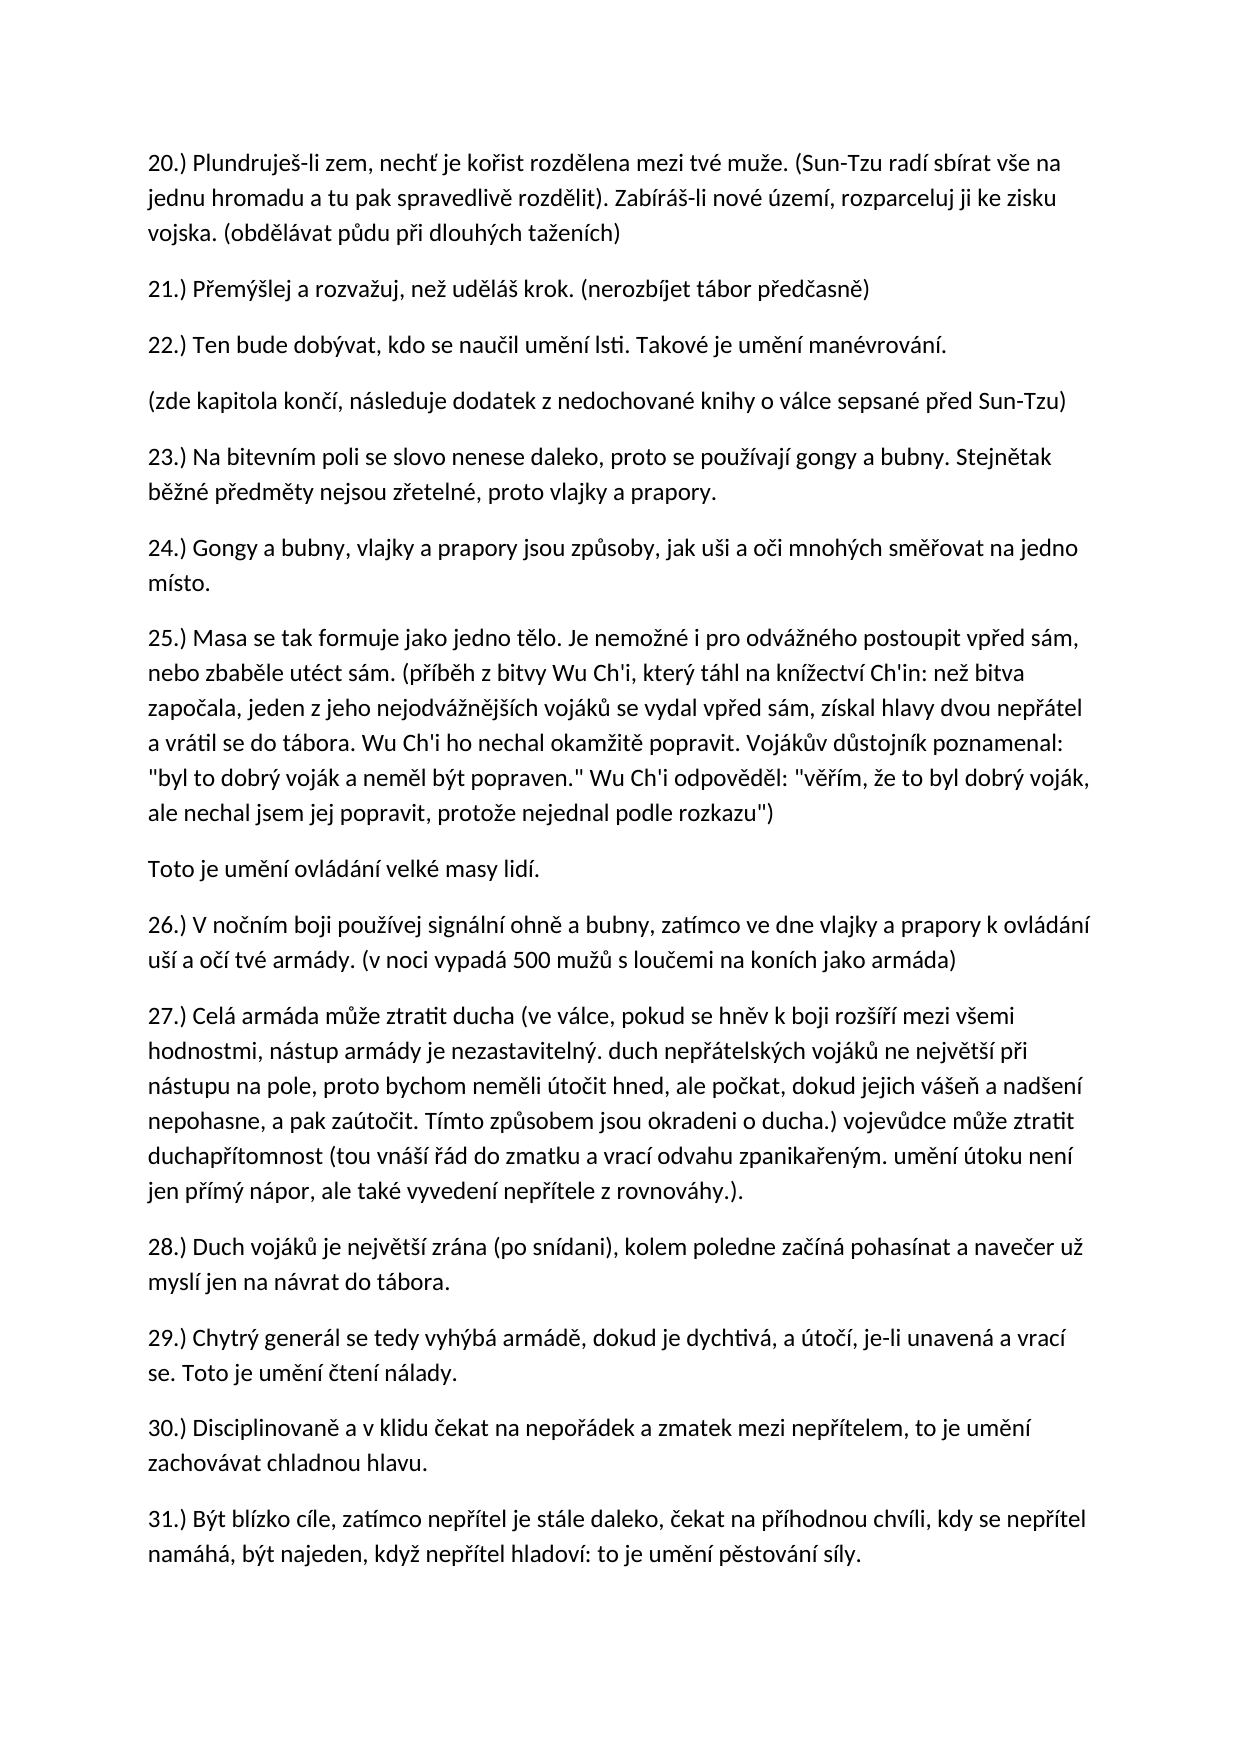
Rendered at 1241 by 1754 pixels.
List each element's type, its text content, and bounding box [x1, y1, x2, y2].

text (zde kapitola končí, následuje dodatek z nedochované knihy o válce sepsané před Sun-Tzu) [148, 385, 1093, 416]
text 21.) Přemýšlej a rozvažuj, než uděláš krok. (nerozbíjet tábor předčasně) [148, 273, 1093, 304]
text 29.) Chytrý generál se tedy vyhýbá armádě, dokud je dychtivá, a útočí, je-li unavená a vrací se. Toto je umění čtení nálady. [148, 1322, 1093, 1387]
text 20.) Plundruješ-li zem, nechť je kořist rozdělena mezi tvé muže. (Sun-Tzu radí sbírat vše na jednu hromadu a tu pak spravedlivě rozdělit). Zabíráš-li nové území, rozparceluj ji ke zisku vojska. (obdělávat půdu při dlouhých taženích) [148, 148, 1093, 248]
text 24.) Gongy a bubny, vlajky a prapory jsou způsoby, jak uši a oči mnohých směřovat na jedno místo. [148, 532, 1093, 597]
text 25.) Masa se tak formuje jako jedno tělo. Je nemožné i pro odvážného postoupit vpřed sám, nebo zbaběle utéct sám. (příběh z bitvy Wu Ch'i, který táhl na knížectví Ch'in: než bitva započala, jeden z jeho nejodvážnějších vojáků se vydal vpřed sám, získal hlavy dvou nepřátel a vrátil se do tábora. Wu Ch'i ho nechal okamžitě popravit. Vojákův důstojník poznamenal: "byl to dobrý voják a neměl být popraven." Wu Ch'i odpověděl: "věřím, že to byl dobrý voják, ale nechal jsem jej popravit, protože nejednal podle rozkazu") [148, 623, 1093, 828]
text 28.) Duch vojáků je největší zrána (po snídani), kolem poledne začíná pohasínat a navečer už myslí jen na návrat do tábora. [148, 1231, 1093, 1296]
text 30.) Disciplinovaně a v klidu čekat na nepořádek a zmatek mezi nepřítelem, to je umění zachovávat chladnou hlavu. [148, 1413, 1093, 1478]
text 22.) Ten bude dobývat, kdo se naučil umění lsti. Takové je umění manévrování. [148, 329, 1093, 360]
text Toto je umění ovládání velké masy lidí. [148, 853, 1093, 884]
text 31.) Být blízko cíle, zatímco nepřítel je stále daleko, čekat na příhodnou chvíli, kdy se nepřítel namáhá, být najeden, když nepřítel hladoví: to je umění pěstování síly. [148, 1503, 1093, 1569]
text 27.) Celá armáda může ztratit ducha (ve válce, pokud se hněv k boji rozšíří mezi všemi hodnostmi, nástup armády je nezastavitelný. duch nepřátelských vojáků ne největší při nástupu na pole, proto bychom neměli útočit hned, ale počkat, dokud jejich vášeň a nadšení nepohasne, a pak zaútočit. Tímto způsobem jsou okradeni o ducha.) vojevůdce může ztratit duchapřítomnost (tou vnáší řád do zmatku a vrací odvahu zpanikařeným. umění útoku není jen přímý nápor, ale také vyvedení nepřítele z rovnováhy.). [148, 1000, 1093, 1206]
text 26.) V nočním boji používej signální ohně a bubny, zatímco ve dne vlajky a prapory k ovládání uší a očí tvé armády. (v noci vypadá 500 mužů s loučemi na koních jako armáda) [148, 909, 1093, 975]
text 23.) Na bitevním poli se slovo nenese daleko, proto se používají gongy a bubny. Stejnětak běžné předměty nejsou zřetelné, proto vlajky a prapory. [148, 441, 1093, 506]
